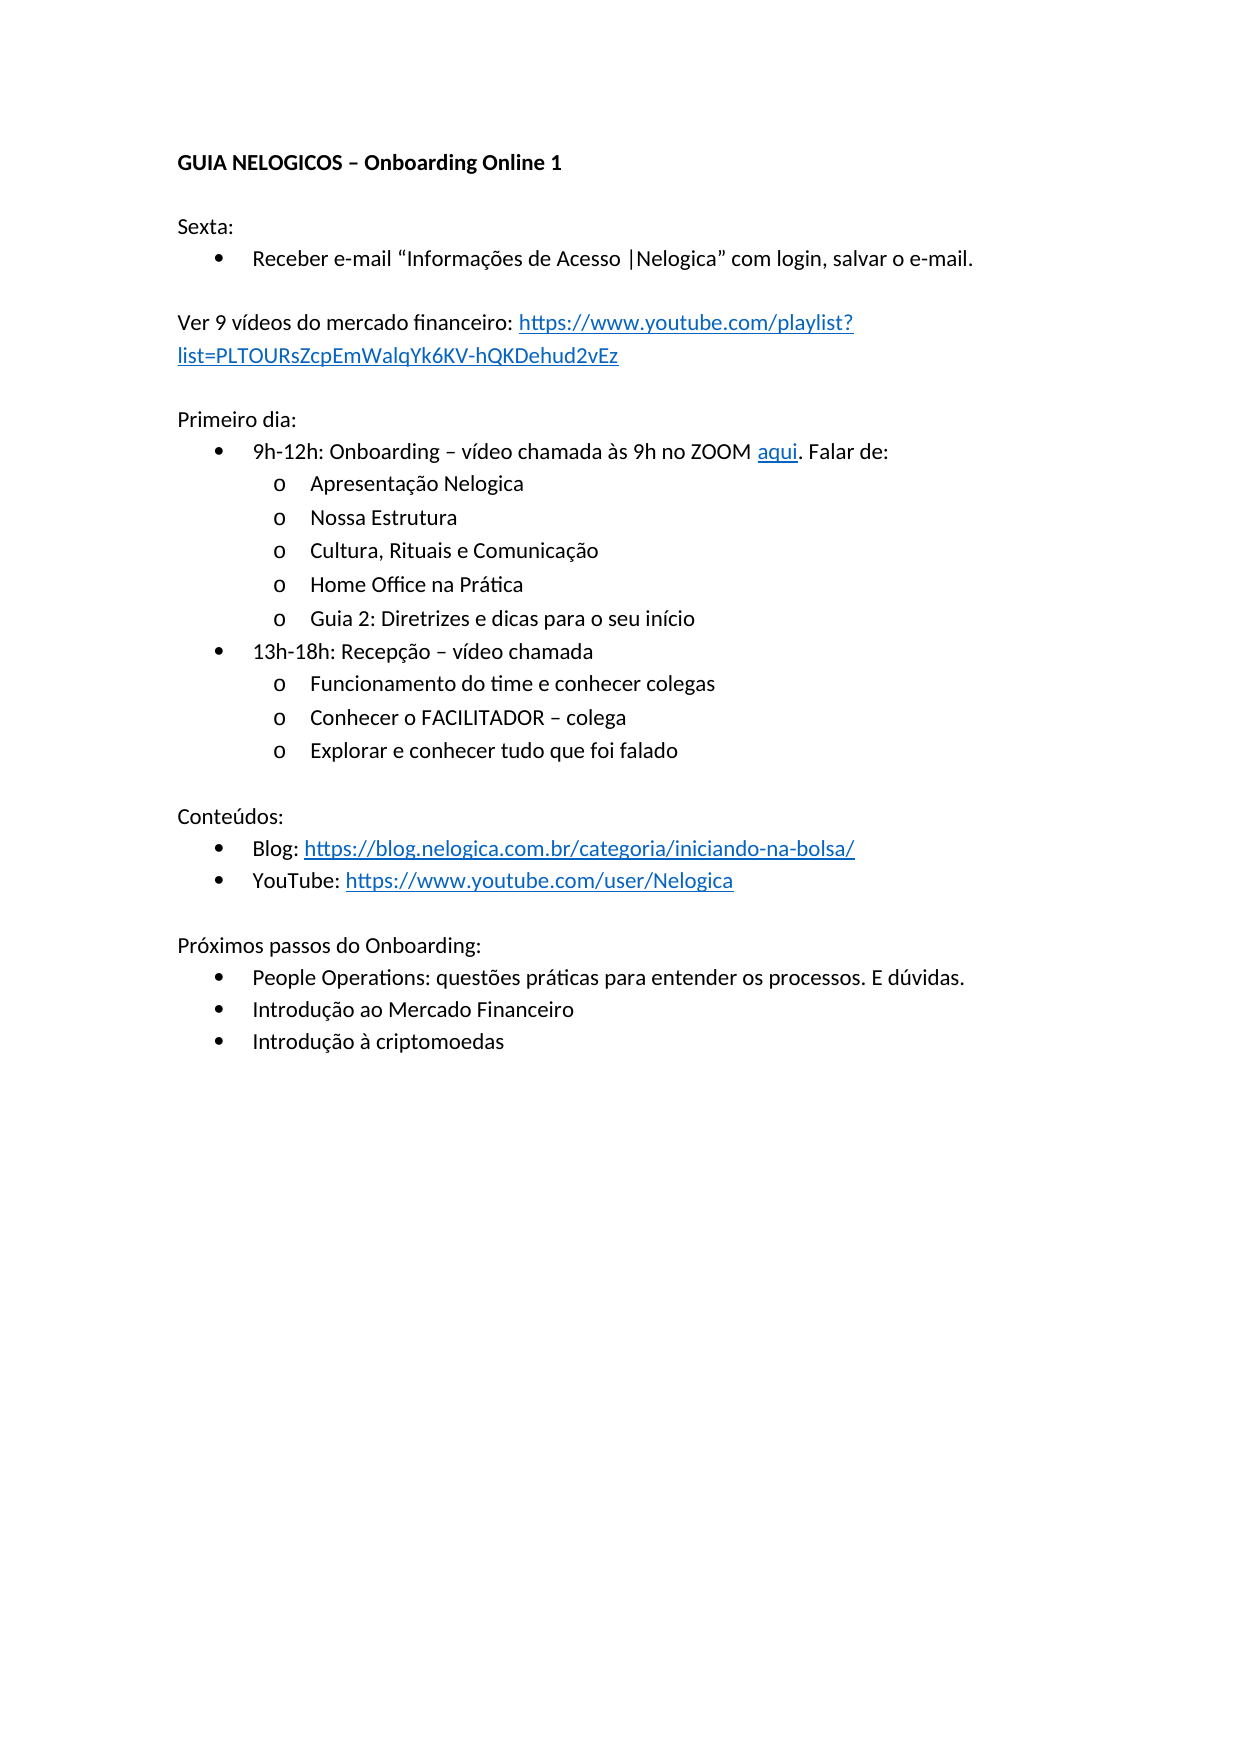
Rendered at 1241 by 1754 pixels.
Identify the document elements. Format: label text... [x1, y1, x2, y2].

list Explorar e conhecer tudo que foi falado [273, 736, 1063, 766]
list YouTube: https://www.youtube.com/user/Nelogica [215, 867, 1063, 894]
list Apresentação Nelogica [273, 469, 1063, 499]
list Introdução à criptomoedas [215, 1027, 1063, 1056]
list Conhecer o FACILITADOR – colega [273, 703, 1063, 732]
list People Operations: questões práticas para entender os processos. E dúvidas. [215, 963, 1063, 991]
text Primeiro dia: [177, 405, 1063, 433]
text GUIA NELOGICOS – Onboarding Online 1 Sexta: [177, 148, 1063, 240]
list Introdução ao Mercado Financeiro [215, 995, 1063, 1023]
list Funcionamento do time e conhecer colegas [273, 669, 1063, 698]
list Guia 2: Diretrizes e dicas para o seu início [273, 604, 1063, 633]
list 13h-18h: Recepção – vídeo chamada [215, 637, 1063, 665]
text Conteúdos: [177, 802, 1063, 830]
text Ver 9 vídeos do mercado financeiro: https://www.youtube.com/playlist?list=PLTOURsZcpEmWalqYk6KV-hQKDehud2vEz [177, 308, 1063, 369]
list Nossa Estrutura [273, 503, 1063, 532]
list 9h-12h: Onboarding – vídeo chamada às 9h no ZOOM aqui. Falar de: [215, 437, 1063, 465]
text Próximos passos do Onboarding: [177, 931, 1063, 959]
list Home Office na Prática [273, 570, 1063, 599]
list Receber e-mail “Informações de Acesso |Nelogica” com login, salvar o e-mail. [215, 244, 1063, 272]
list Cultura, Rituais e Comunicação [273, 537, 1063, 566]
list Blog: https://blog.nelogica.com.br/categoria/iniciando-na-bolsa/ [215, 834, 1063, 862]
